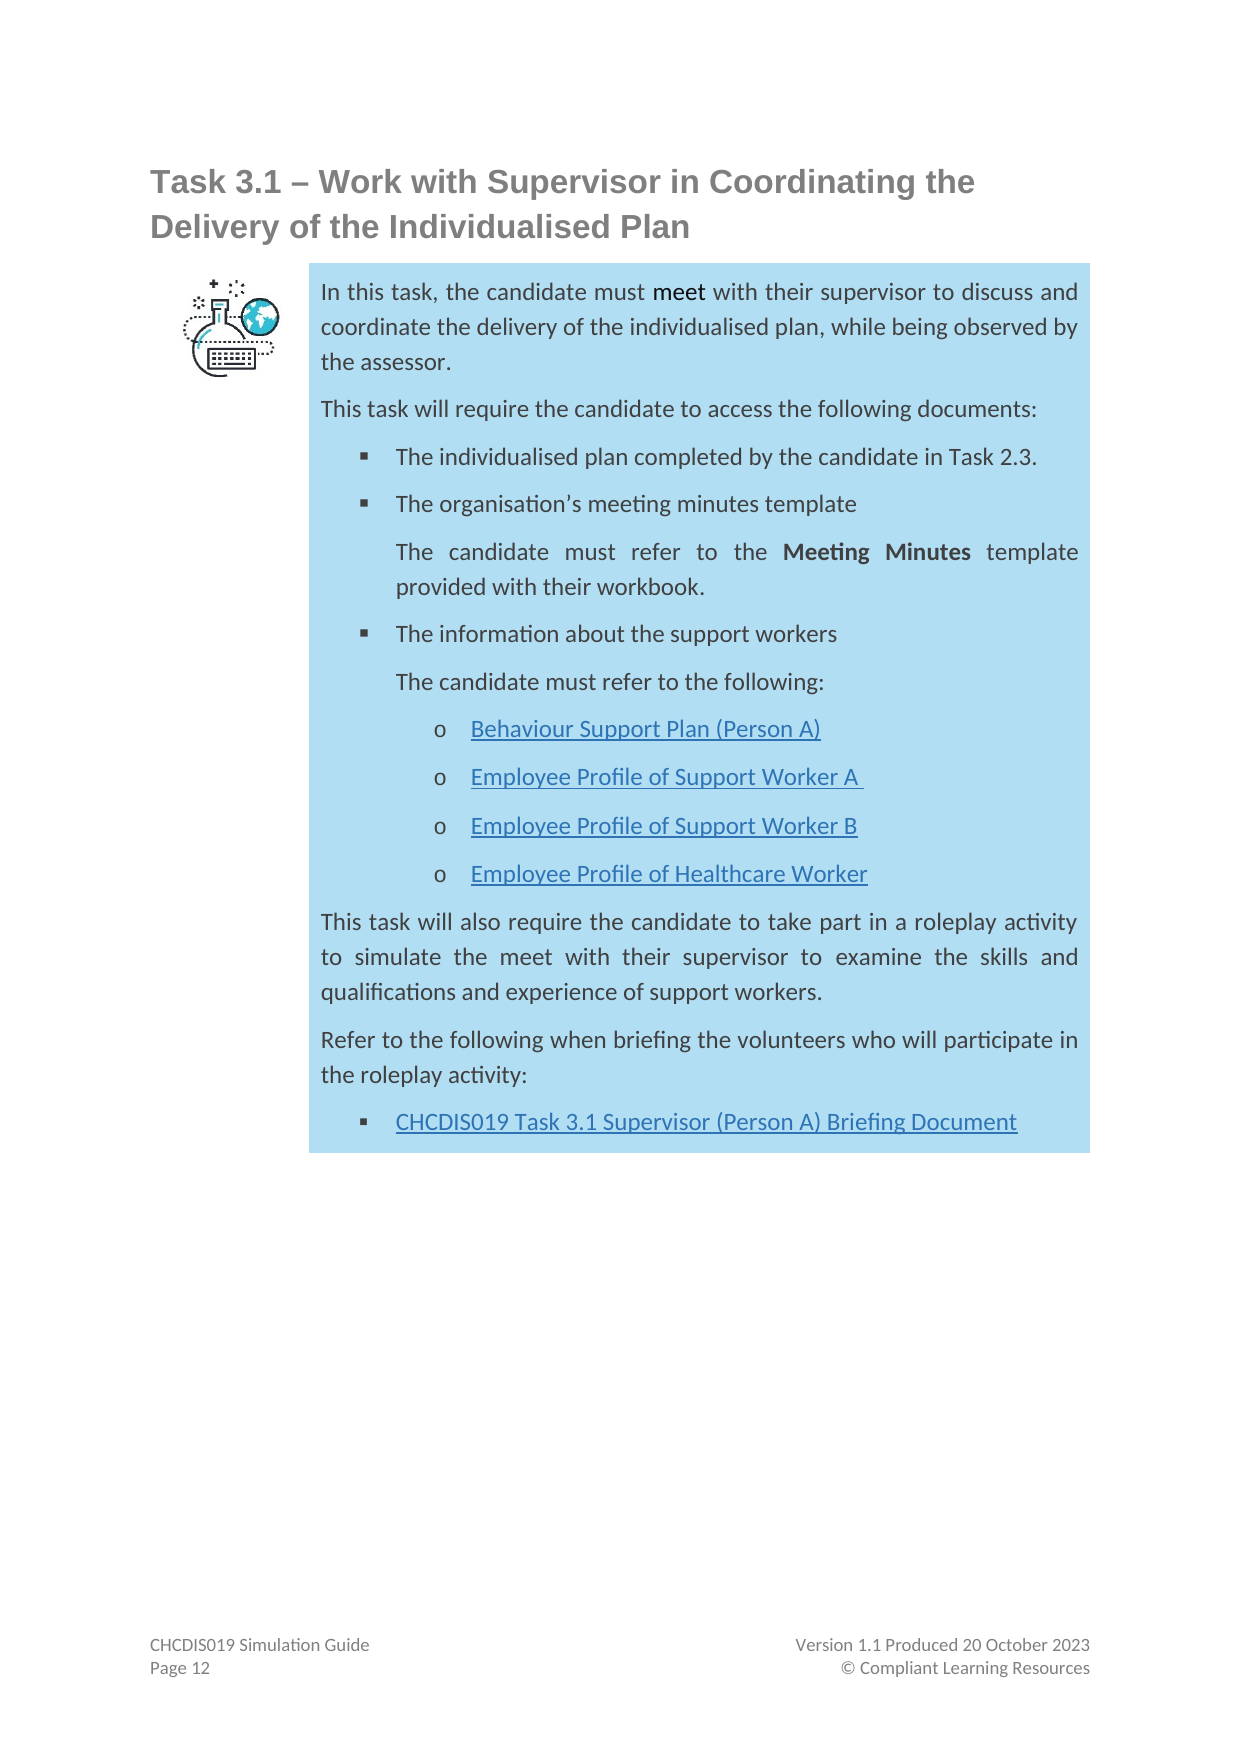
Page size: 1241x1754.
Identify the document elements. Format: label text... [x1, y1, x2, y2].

table_header In this task, the candidate must meet with their supervisor to discuss and coordinate the delivery of the individualised plan, while being observed by the assessor. This task will require the candidate to access the following documents: The individualised plan completed by the candidate in Task 2.3. The organisation’s meeting minutes template The candidate must refer to the Meeting Minutes template provided with their workbook. The information about the support workers The candidate must refer to the following: Behaviour Support Plan (Person A) Employee Profile of Support Worker A Employee Profile of Support Worker B Employee Profile of Healthcare Worker This task will also require the candidate to take part in a roleplay activity to simulate the meet with their supervisor to examine the skills and qualifications and experience of support workers. Refer to the following when briefing the volunteers who will participate in the roleplay activity: CHCDIS019 Task 3.1 Supervisor (Person A) Briefing Document [309, 263, 1090, 1153]
subtitle Task 3.1 – Work with Supervisor in Coordinating the Delivery of the Individualised Plan [150, 162, 1080, 245]
picture [173, 275, 286, 393]
table_header [150, 263, 309, 1153]
